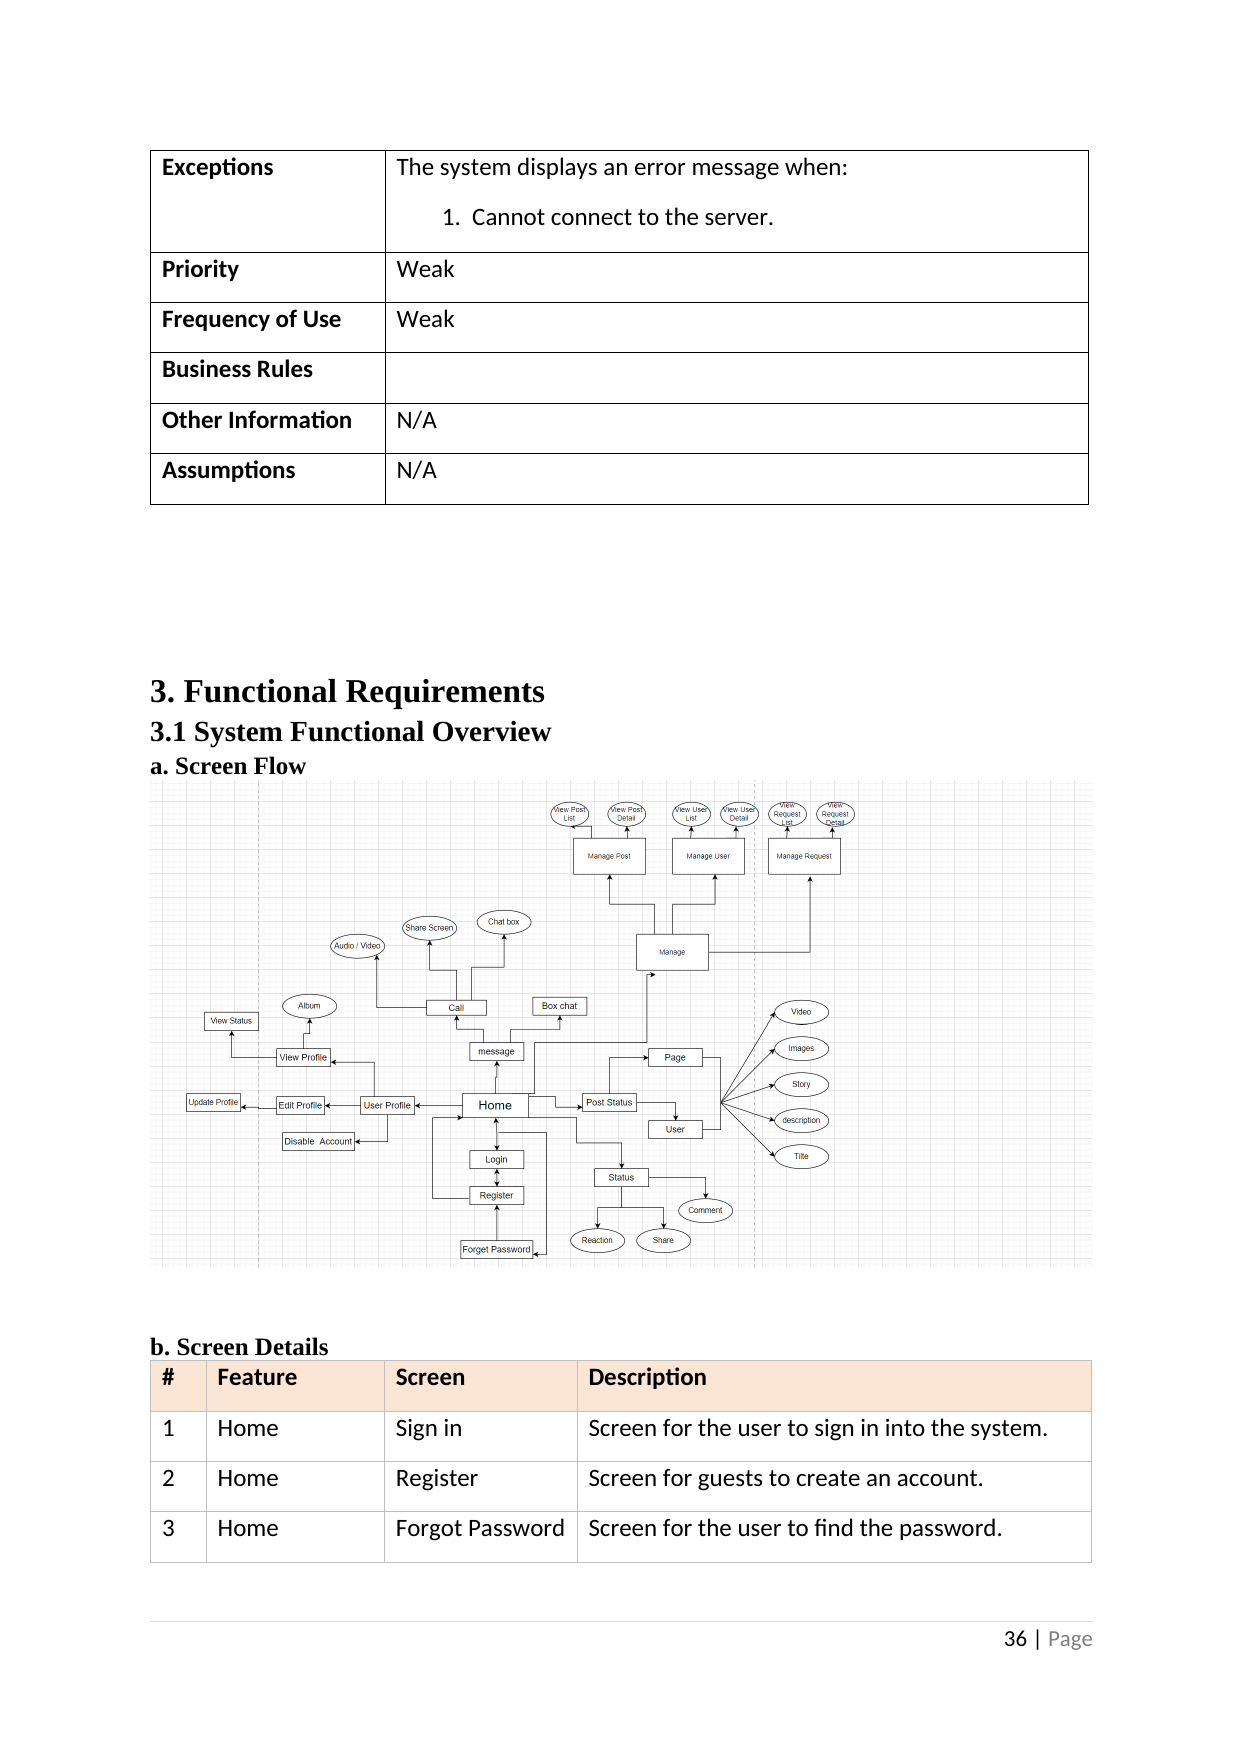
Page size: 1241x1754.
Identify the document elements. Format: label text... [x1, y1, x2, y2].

table_cell 1 [151, 1412, 206, 1461]
table_cell 2 [151, 1462, 206, 1511]
table_cell Home [207, 1412, 384, 1461]
table_cell Weak [386, 303, 1088, 352]
picture [150, 780, 1093, 1268]
table_cell Screen for the user to sign in into the system. [578, 1412, 1091, 1461]
table_cell Forgot Password [385, 1512, 577, 1562]
table_cell [386, 353, 1088, 403]
table_header # [151, 1361, 206, 1411]
table_cell Screen for guests to create an account. [578, 1462, 1091, 1511]
table_cell Home [207, 1462, 384, 1511]
table_header Description [578, 1361, 1091, 1411]
table_cell Sign in [385, 1412, 577, 1461]
table_cell Screen for the user to find the password. [578, 1512, 1091, 1562]
table_cell Frequency of Use [151, 303, 385, 352]
table_cell Priority [151, 253, 385, 302]
table_cell Other Information [151, 404, 385, 453]
table_cell Weak [386, 253, 1088, 302]
table_cell N/A [386, 404, 1088, 453]
table_cell Exceptions [151, 151, 385, 252]
table_cell Register [385, 1462, 577, 1511]
table_cell 3 [151, 1512, 206, 1562]
table_cell Home [207, 1512, 384, 1562]
table_cell N/A [386, 454, 1088, 503]
subtitle 3.1 System Functional Overview [150, 714, 1093, 747]
table_cell Business Rules [151, 353, 385, 403]
table_header Feature [207, 1361, 384, 1411]
table_cell The system displays an error message when: 1. Cannot connect to the server. [386, 151, 1088, 252]
subtitle b. Screen Details [150, 1332, 1093, 1360]
subtitle a. Screen Flow [150, 751, 1093, 780]
table_cell Assumptions [151, 454, 385, 503]
table_header Screen [385, 1361, 577, 1411]
subtitle 3. Functional Requirements [150, 671, 1093, 709]
